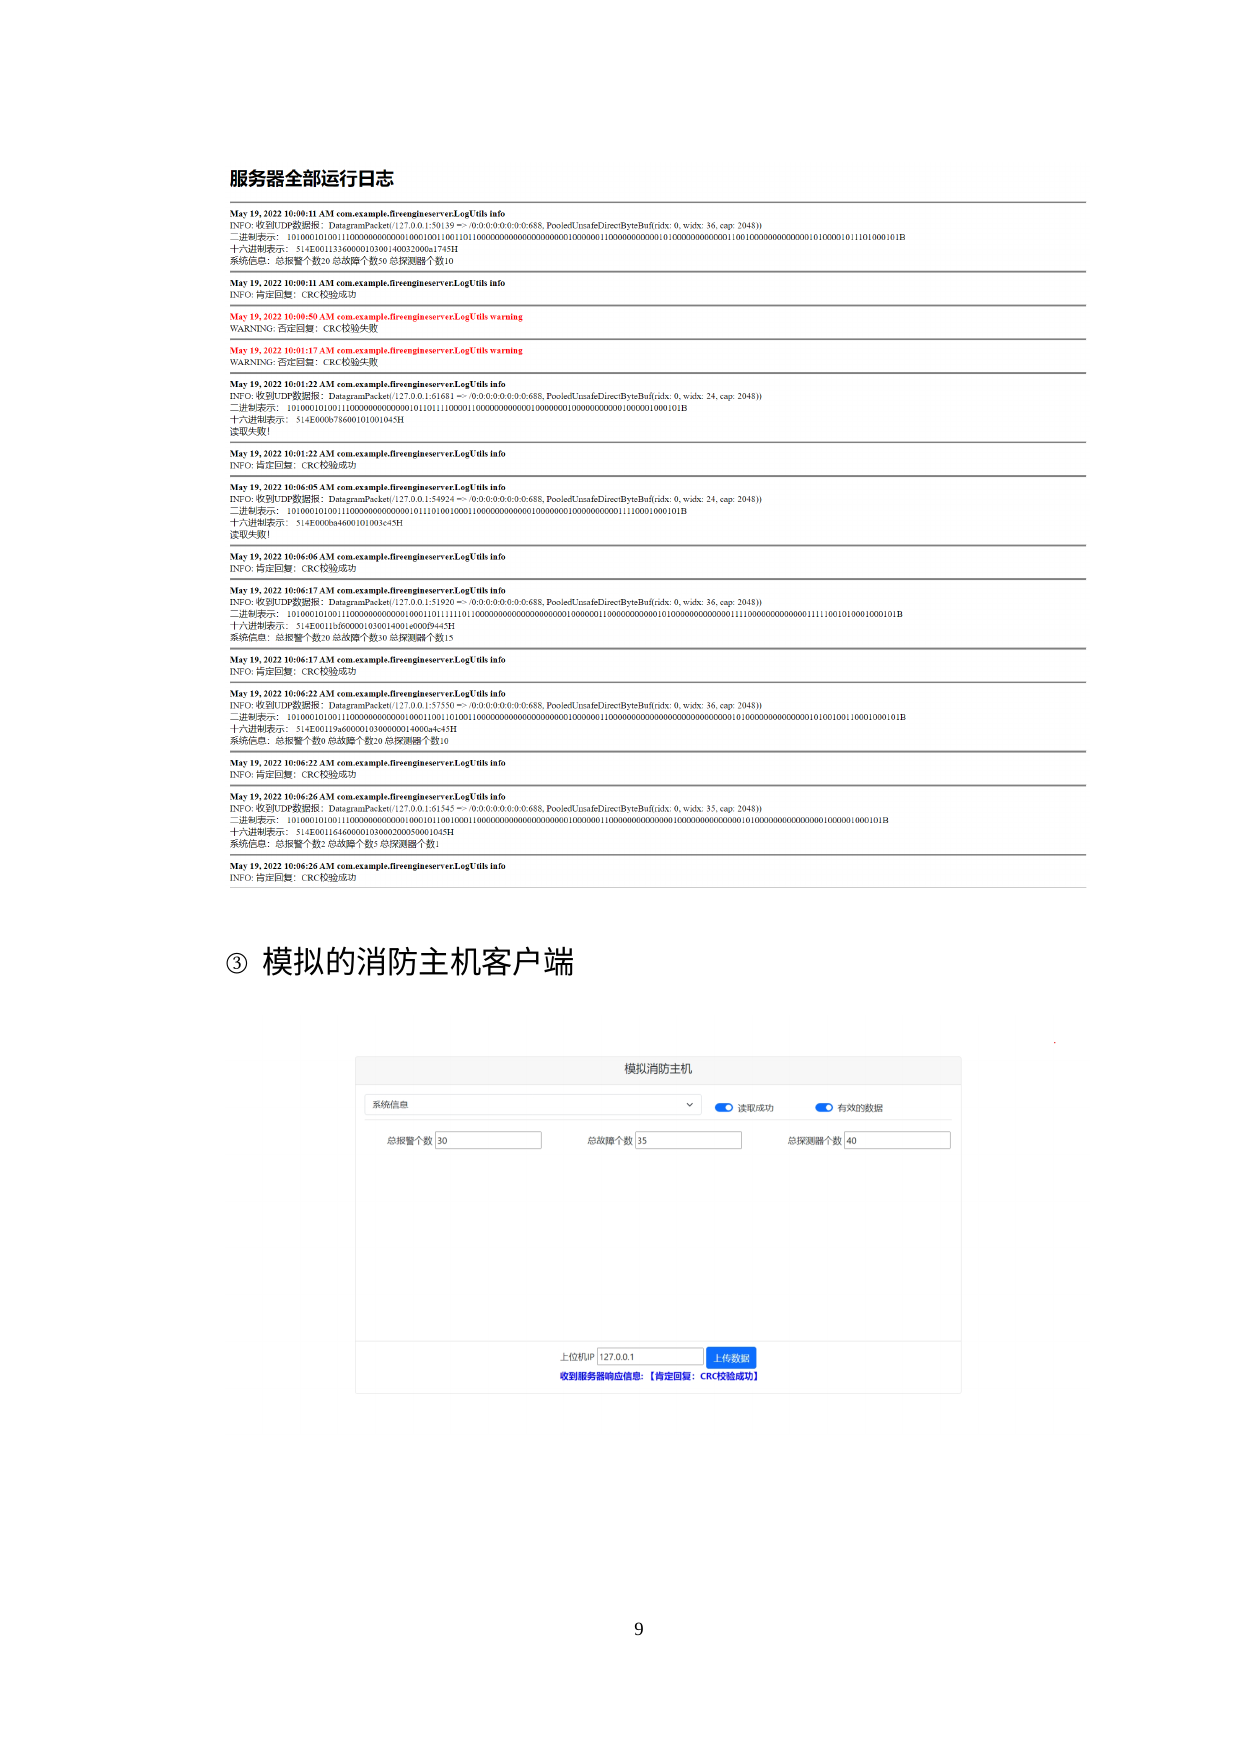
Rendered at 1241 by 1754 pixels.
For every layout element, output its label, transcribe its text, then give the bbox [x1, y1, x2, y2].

list 模拟的消防主机客户端 [225, 927, 1053, 992]
picture [225, 1015, 1091, 1435]
picture [225, 162, 1091, 888]
